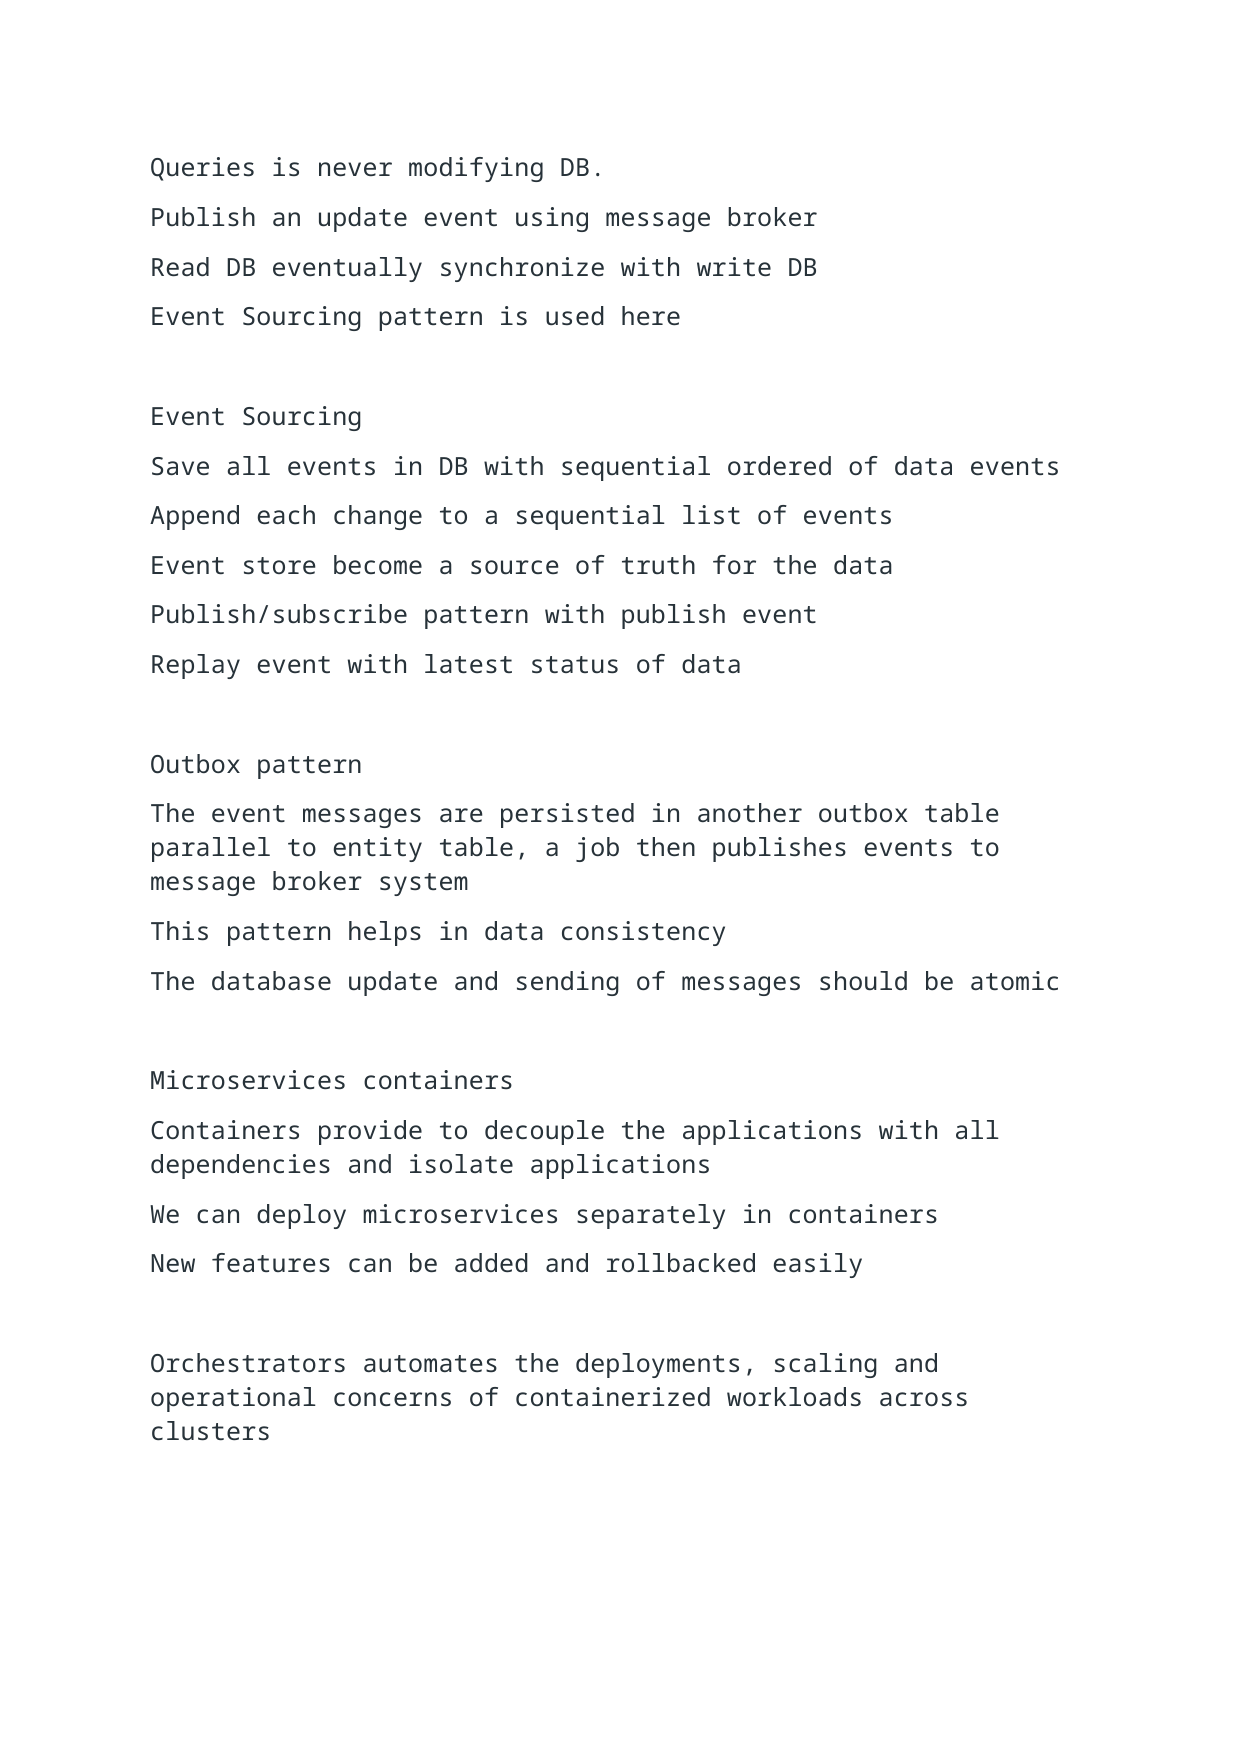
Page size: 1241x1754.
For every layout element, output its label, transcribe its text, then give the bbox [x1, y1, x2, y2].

text New features can be added and rollbacked easily [150, 1246, 1090, 1280]
text Microservices containers [150, 1063, 1090, 1097]
text Event Sourcing pattern is used here [150, 299, 1090, 333]
text Outbox pattern [150, 746, 1090, 780]
text Event store become a source of truth for the data [150, 547, 1090, 582]
text Save all events in DB with sequential ordered of data events [150, 448, 1090, 482]
text Queries is never modifying DB. [150, 150, 1090, 184]
text Containers provide to decouple the applications with all dependencies and isolate applications [150, 1112, 1090, 1181]
text This pattern helps in data consistency [150, 914, 1090, 948]
text Replay event with latest status of data [150, 647, 1090, 681]
text Event Sourcing [150, 398, 1090, 432]
text The database update and sending of messages should be atomic [150, 963, 1090, 997]
text Orchestrators automates the deployments, scaling and operational concerns of containerized workloads across clusters [150, 1345, 1090, 1447]
text We can deploy microservices separately in containers [150, 1196, 1090, 1230]
text Publish/subscribe pattern with publish event [150, 597, 1090, 631]
text Append each change to a sequential list of events [150, 498, 1090, 532]
text The event messages are persisted in another outbox table parallel to entity table, a job then publishes events to message broker system [150, 796, 1090, 898]
text Read DB eventually synchronize with write DB [150, 249, 1090, 283]
text Publish an update event using message broker [150, 200, 1090, 234]
